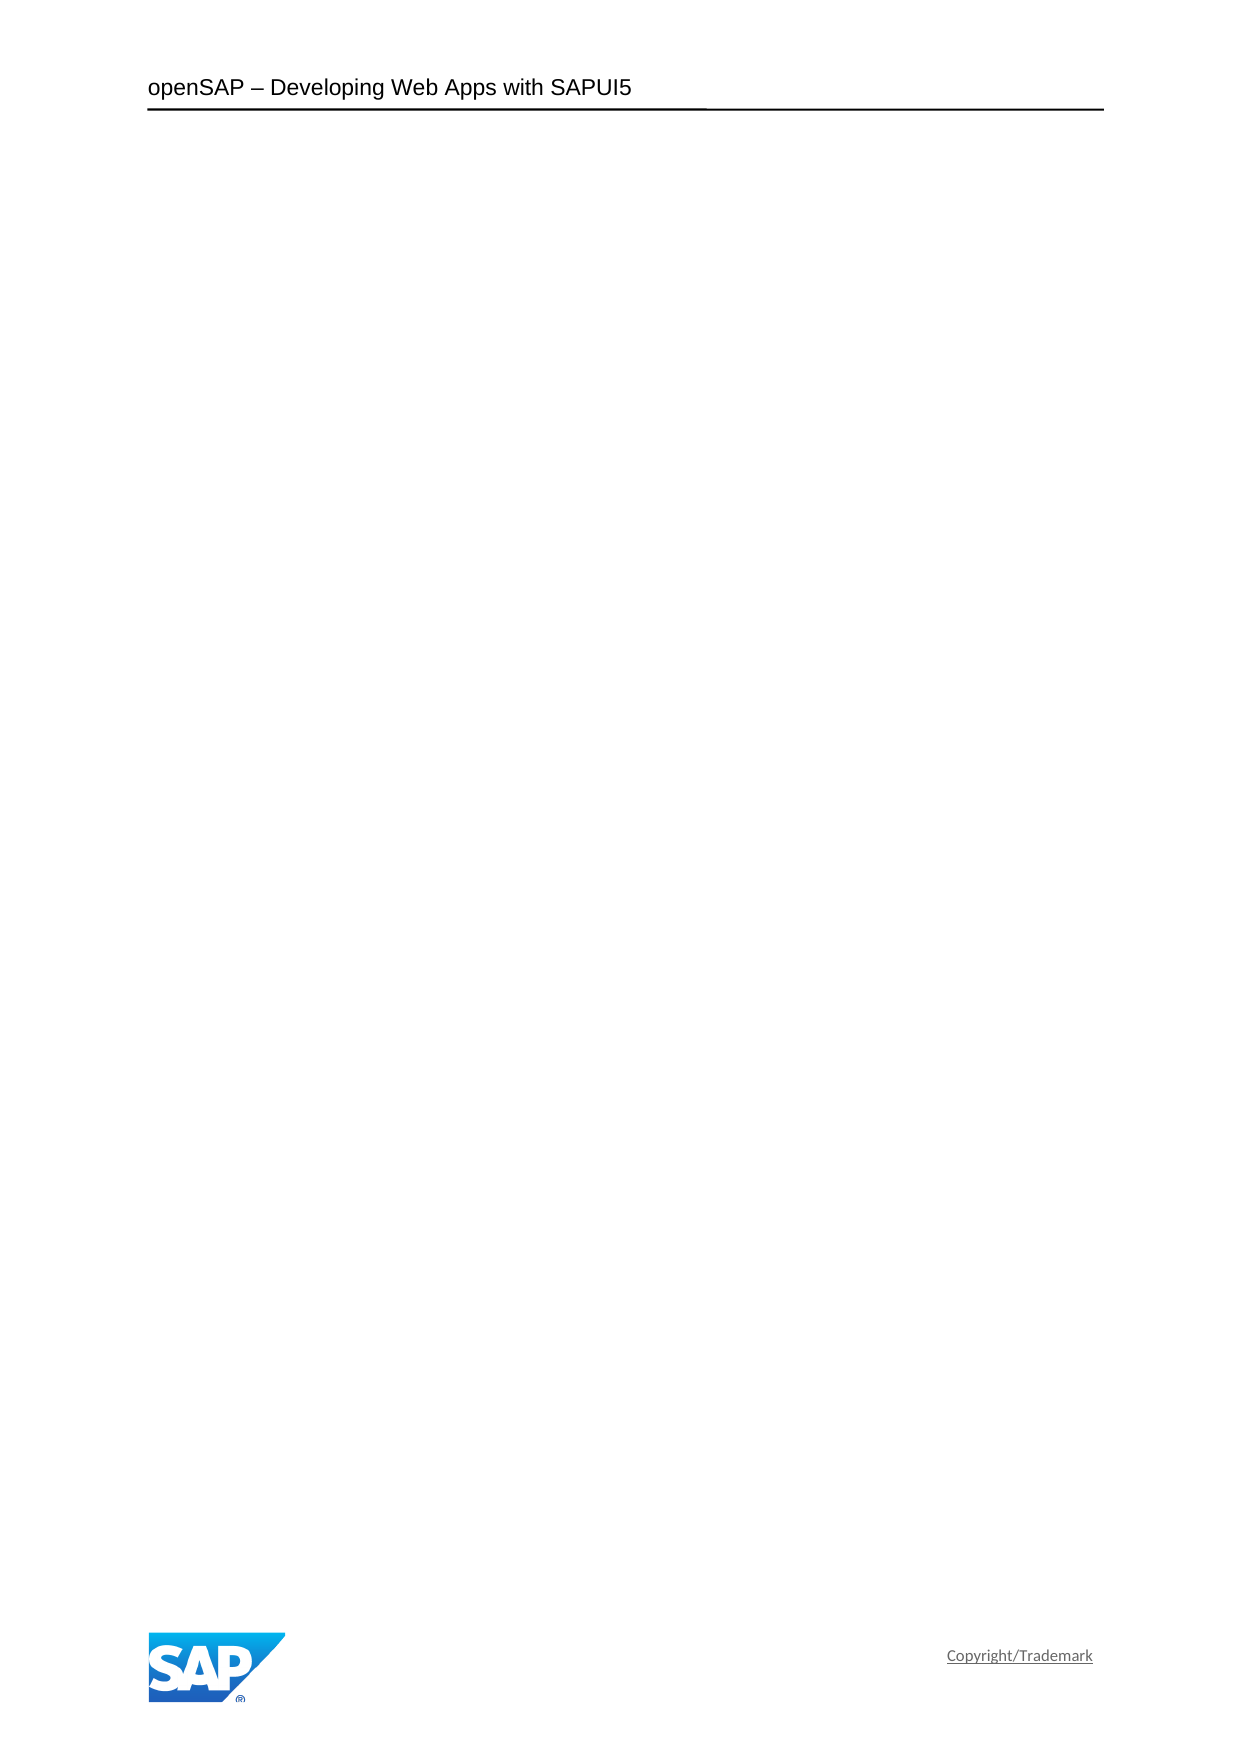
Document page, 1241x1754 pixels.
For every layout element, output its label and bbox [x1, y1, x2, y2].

picture [147, 1632, 269, 1701]
